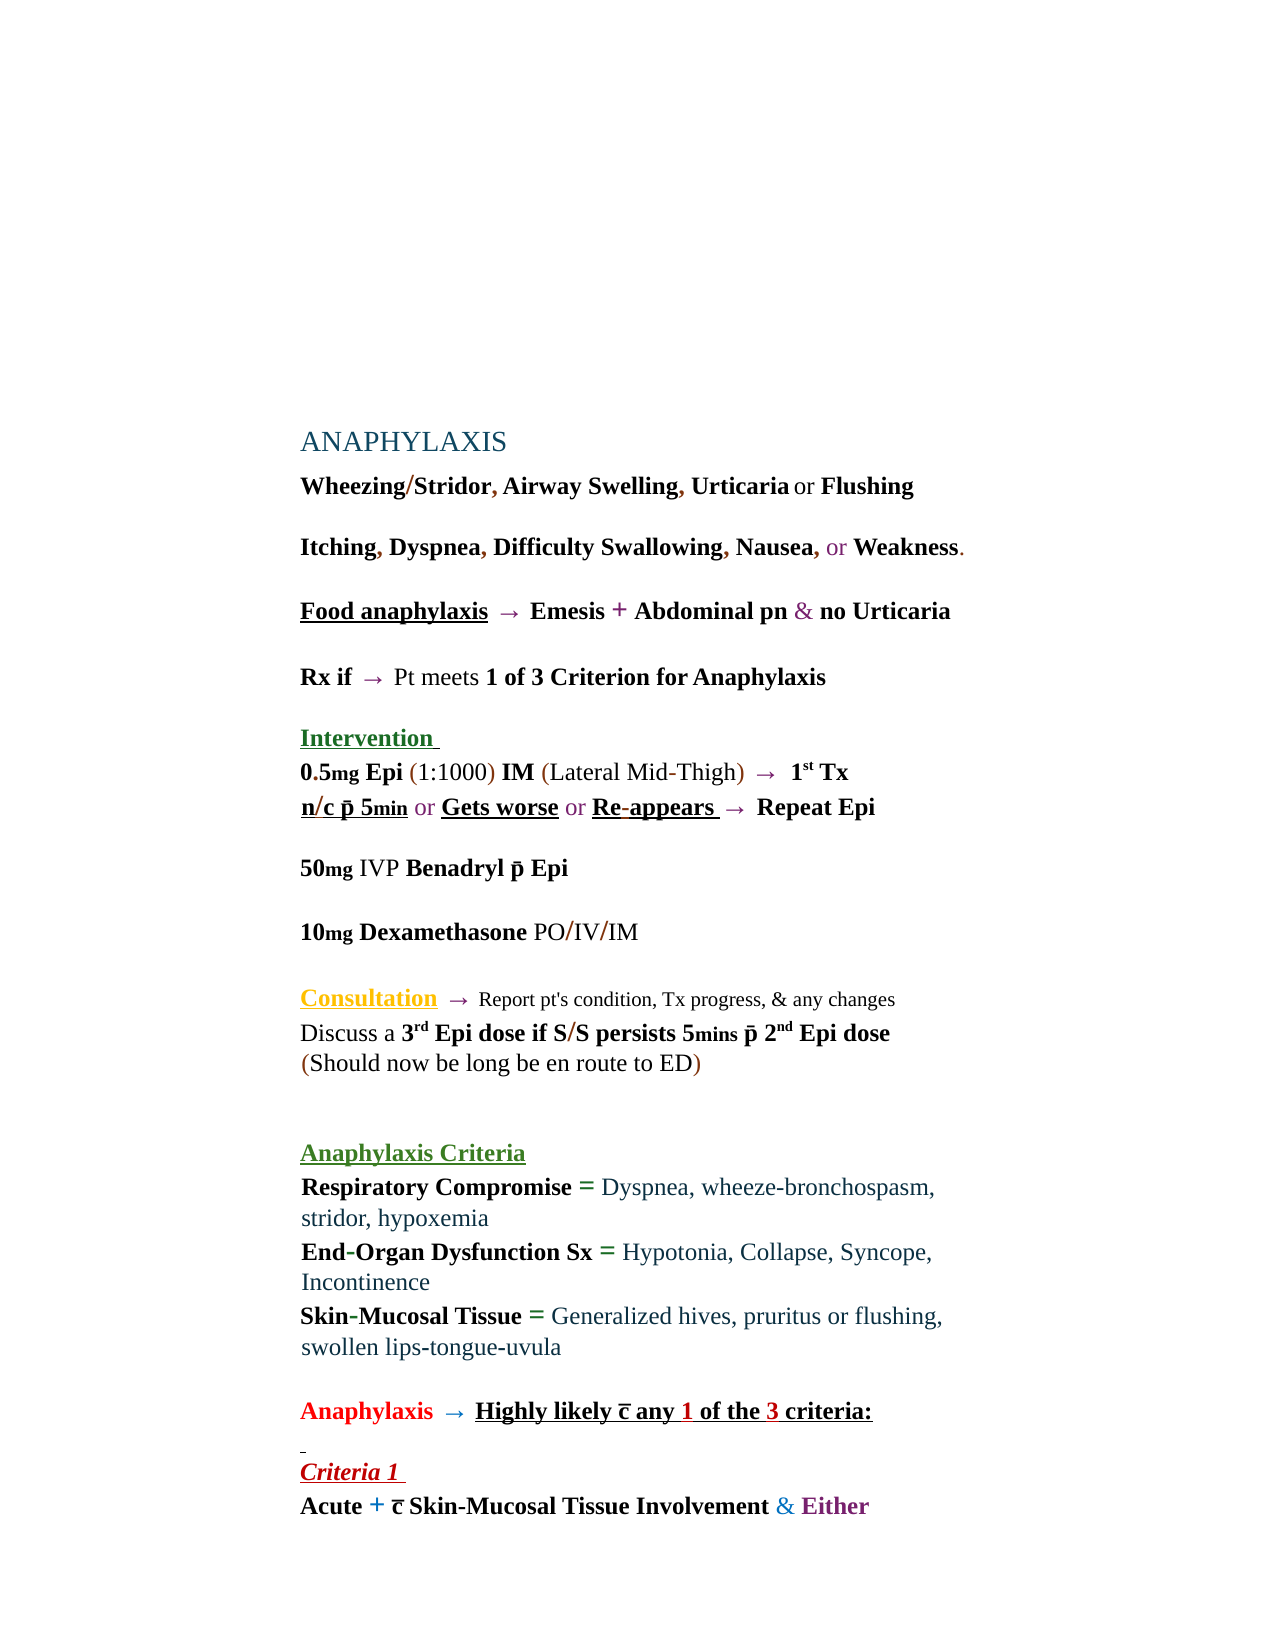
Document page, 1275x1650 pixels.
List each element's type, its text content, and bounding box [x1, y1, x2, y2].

text Intervention [300, 723, 969, 751]
text Respiratory Compromise = Dyspnea, wheeze-bronchospasm, stridor, hypoxemia [301, 1168, 969, 1232]
text n/c p̄ 5min or Gets worse or Re-appears → Repeat Epi [301, 788, 969, 822]
text Skin-Mucosal Tissue = Generalized hives, pruritus or flushing, swollen lips-tongue-uvula [300, 1297, 969, 1361]
text Consultation → Report pt's condition, Tx progress, & any changes [300, 979, 969, 1012]
text 50mg IVP Benadryl p̄ Epi [300, 853, 969, 882]
text End-Organ Dysfunction Sx = Hypotonia, Collapse, Syncope, Incontinence [301, 1233, 969, 1296]
text Food anaphylaxis → Emesis + Abdominal pn & no Urticaria [300, 592, 969, 626]
text Criteria 1 [300, 1457, 969, 1486]
text 0.5mg Epi (1:1000) IM (Lateral Mid-Thigh) → 1st Tx [300, 753, 969, 786]
text Wheezing/Stridor, Airway Swelling, Urticaria or Flushing [300, 467, 969, 501]
text Itching, Dyspnea, Difficulty Swallowing, Nausea, or Weakness. [300, 532, 969, 561]
text Anaphylaxis Criteria [300, 1138, 969, 1167]
text Discuss a 3rd Epi dose if S/S persists 5mins p̄ 2nd Epi dose (Should now be long be en route to ED) [300, 1014, 969, 1077]
text 10mg Dexamethasone PO/IV/IM [300, 913, 969, 947]
subtitle ANAPHYLAXIS [300, 424, 969, 458]
text Anaphylaxis → Highly likely c̅ any 1 of the 3 criteria: [300, 1392, 969, 1426]
text Acute + c̅ Skin-Mucosal Tissue Involvement & Either [300, 1487, 969, 1521]
text Rx if → Pt meets 1 of 3 Criterion for Anaphylaxis [300, 658, 969, 691]
